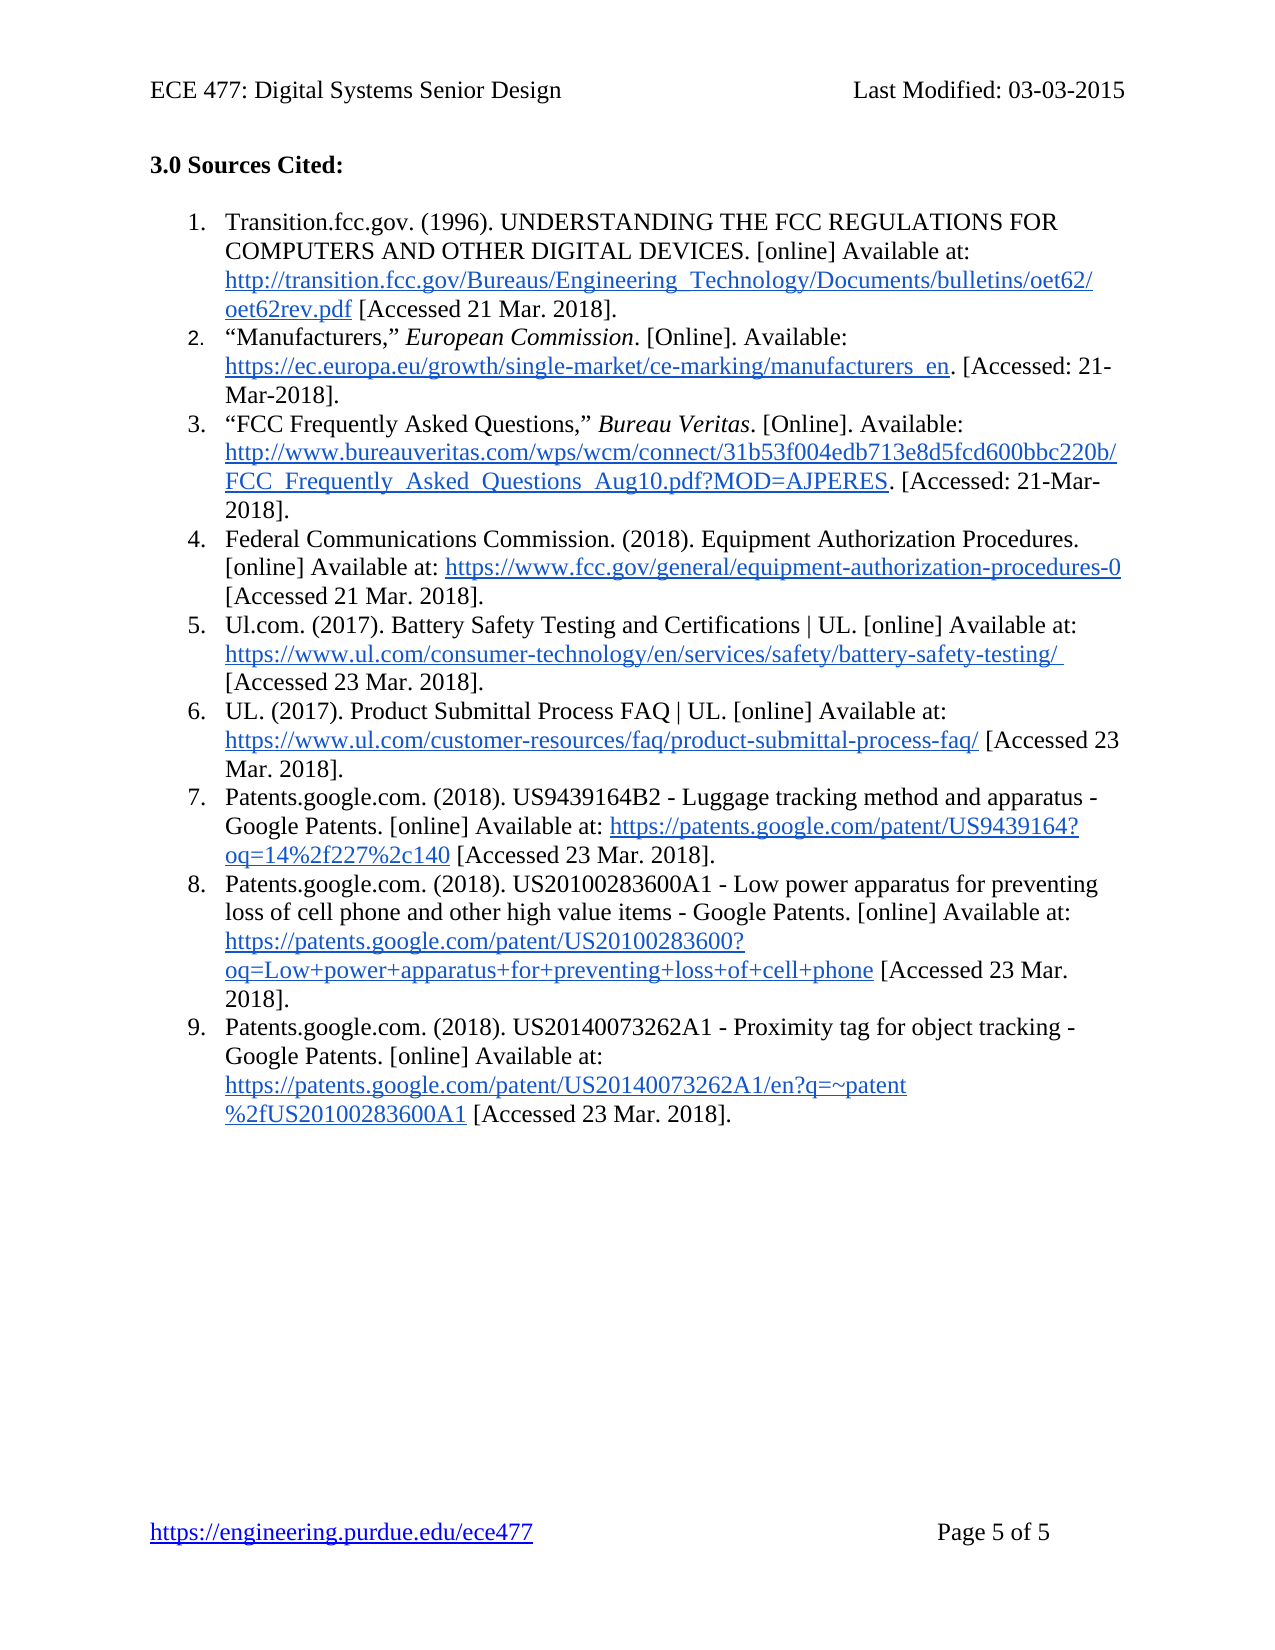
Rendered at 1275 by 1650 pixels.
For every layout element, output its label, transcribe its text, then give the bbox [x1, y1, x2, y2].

list Ul.com. (2017). Battery Safety Testing and Certifications | UL. [online] Available at: https://www.ul.com/consumer-technology/en/services/safety/battery-safety-testing/ [Accessed 23 Mar. 2018]. [187, 610, 1125, 696]
list “Manufacturers,” European Commission. [Online]. Available: https://ec.europa.eu/growth/single-market/ce-marking/manufacturers_en. [Accessed: 21-Mar-2018]. [187, 322, 1125, 409]
list Patents.google.com. (2018). US20140073262A1 - Proximity tag for object tracking - Google Patents. [online] Available at: https://patents.google.com/patent/US20140073262A1/en?q=~patent%2fUS20100283600A1 [Accessed 23 Mar. 2018]. [187, 1012, 1125, 1127]
list UL. (2017). Product Submittal Process FAQ | UL. [online] Available at: https://www.ul.com/customer-resources/faq/product-submittal-process-faq/ [Accessed 23 Mar. 2018]. [187, 696, 1125, 782]
list Patents.google.com. (2018). US9439164B2 - Luggage tracking method and apparatus - Google Patents. [online] Available at: https://patents.google.com/patent/US9439164?oq=14%2f227%2c140 [Accessed 23 Mar. 2018]. [187, 782, 1125, 869]
list Patents.google.com. (2018). US20100283600A1 - Low power apparatus for preventing loss of cell phone and other high value items - Google Patents. [online] Available at: https://patents.google.com/patent/US20100283600?oq=Low+power+apparatus+for+preventing+loss+of+cell+phone [Accessed 23 Mar. 2018]. [187, 869, 1125, 1012]
list Federal Communications Commission. (2018). Equipment Authorization Procedures. [online] Available at: https://www.fcc.gov/general/equipment-authorization-procedures-0 [Accessed 21 Mar. 2018]. [187, 524, 1125, 610]
list Transition.fcc.gov. (1996). UNDERSTANDING THE FCC REGULATIONS FOR COMPUTERS AND OTHER DIGITAL DEVICES. [online] Available at: http://transition.fcc.gov/Bureaus/Engineering_Technology/Documents/bulletins/oet62/oet62rev.pdf [Accessed 21 Mar. 2018]. [187, 207, 1125, 322]
title 3.0 Sources Cited: [150, 150, 1125, 179]
list “FCC Frequently Asked Questions,” Bureau Veritas. [Online]. Available: http://www.bureauveritas.com/wps/wcm/connect/31b53f004edb713e8d5fcd600bbc220b/FCC_Frequently_Asked_Questions_Aug10.pdf?MOD=AJPERES. [Accessed: 21-Mar-2018]. [187, 409, 1125, 524]
